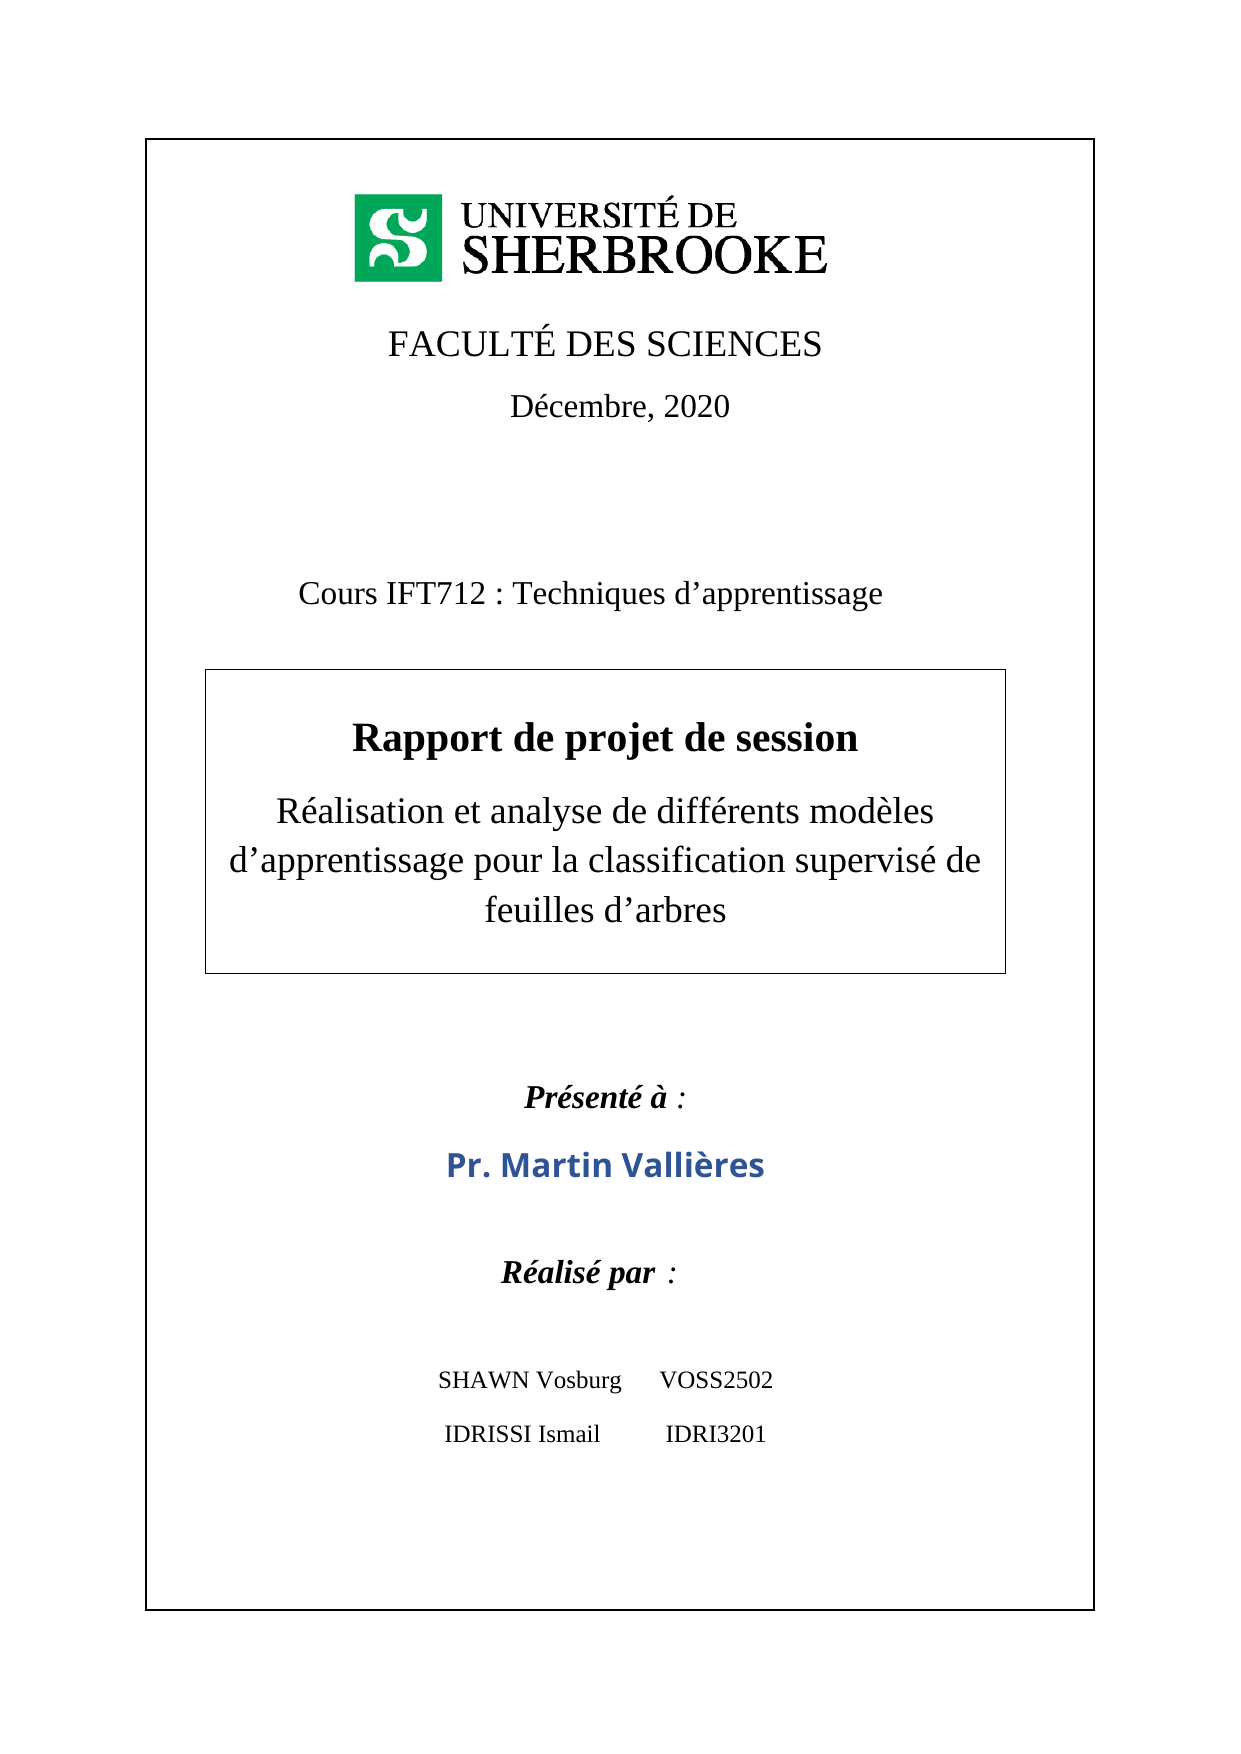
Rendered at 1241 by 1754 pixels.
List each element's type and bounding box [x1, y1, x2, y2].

picture [346, 173, 835, 283]
